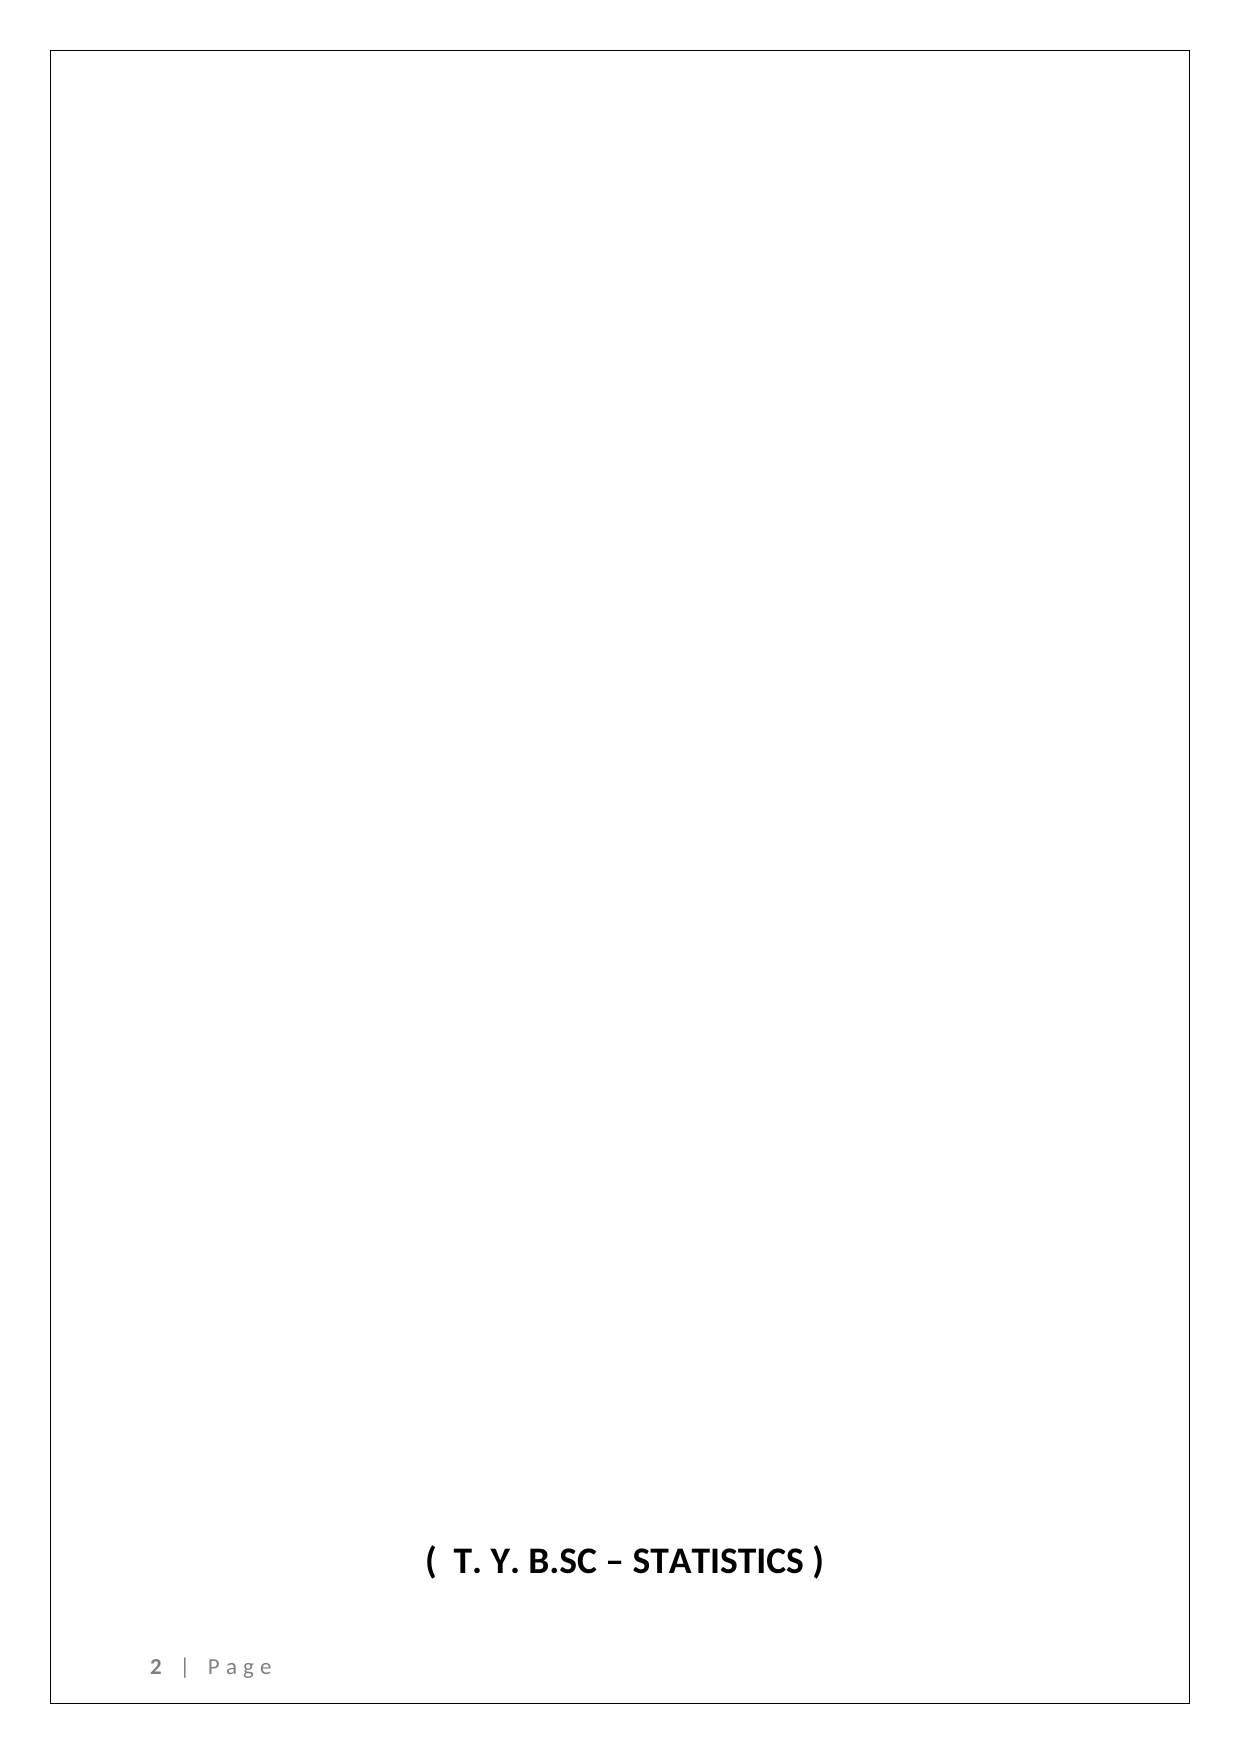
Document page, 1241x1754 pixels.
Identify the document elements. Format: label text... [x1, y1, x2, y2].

text ( T. Y. B.SC – STATISTICS ) [150, 1537, 855, 1583]
